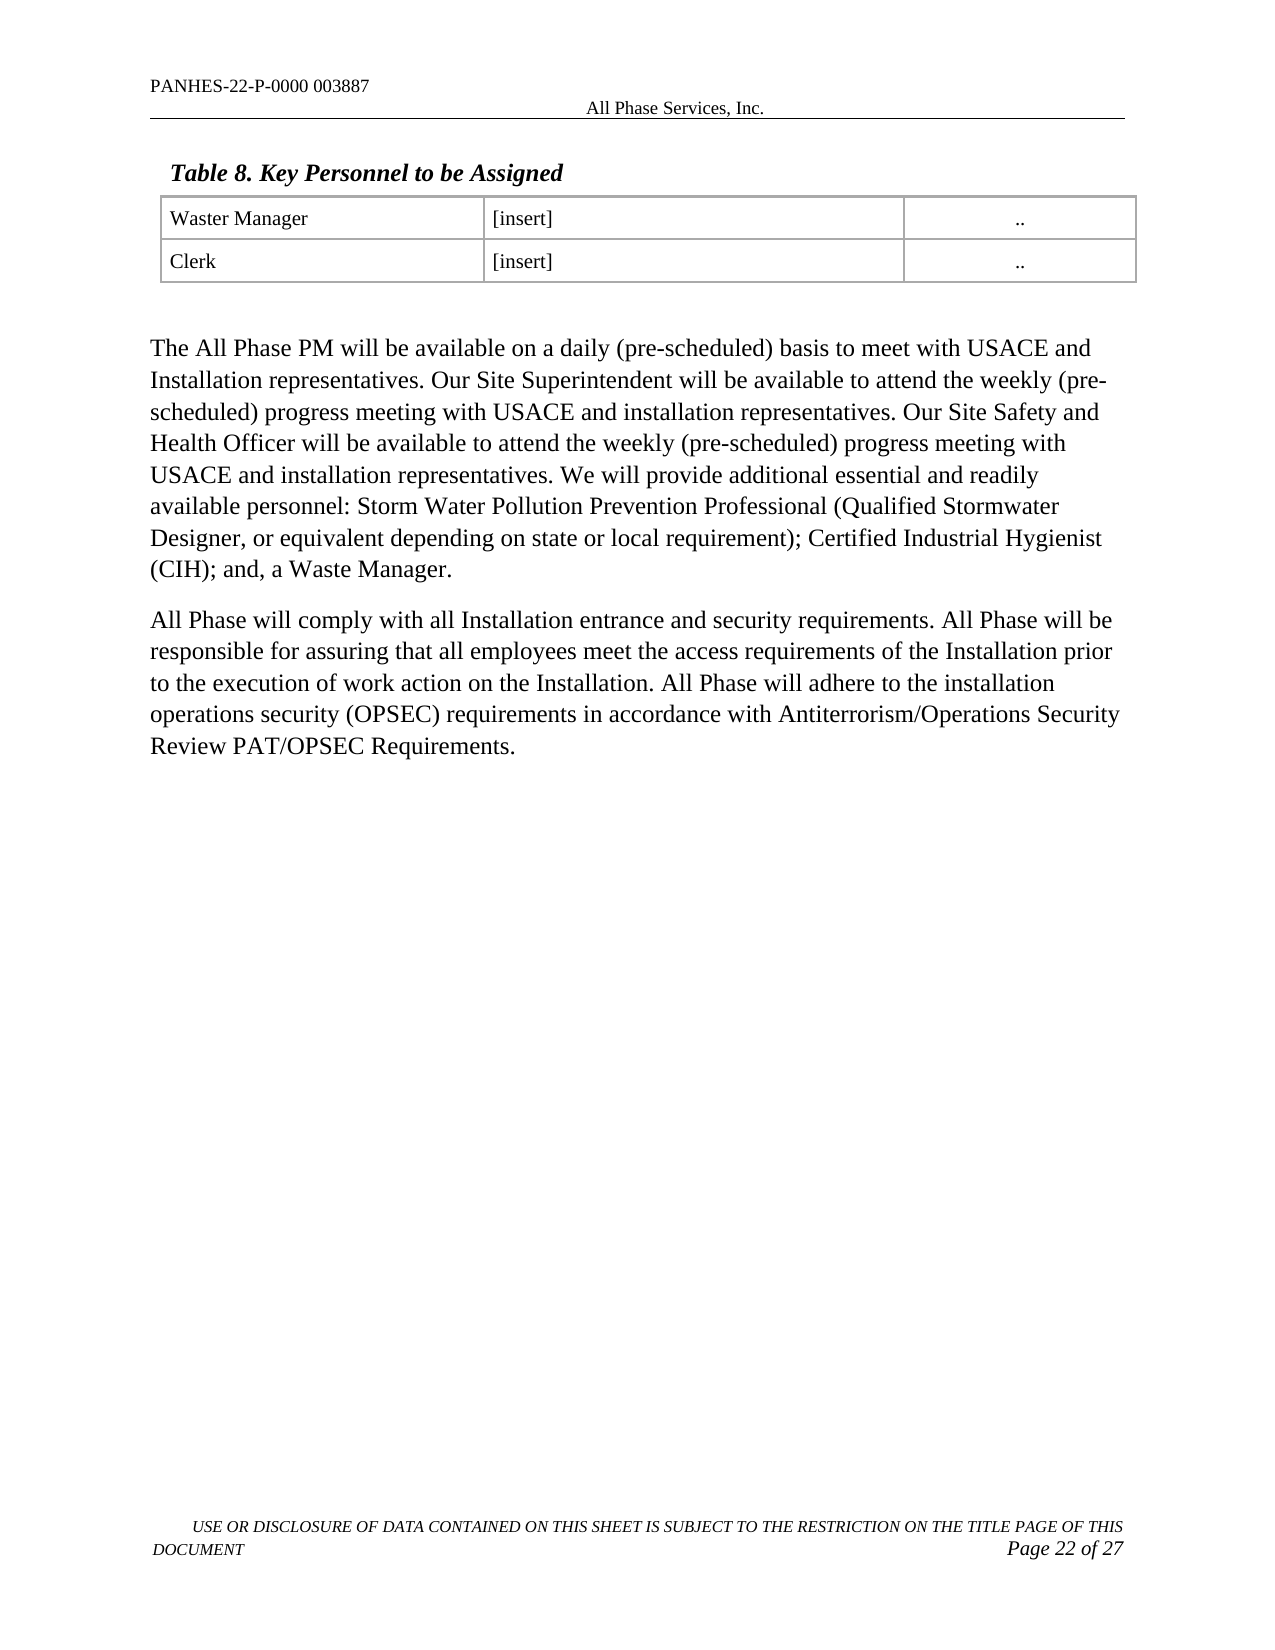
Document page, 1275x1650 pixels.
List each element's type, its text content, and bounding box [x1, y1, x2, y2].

table_cell .. [905, 198, 1135, 238]
table_cell Clerk [162, 240, 483, 281]
text All Phase will comply with all Installation entrance and security requirements. All Phase will be responsible for assuring that all employees meet the access requirements of the Installation prior to the execution of work action on the Installation. All Phase will adhere to the installation operations security (OPSEC) requirements in accordance with Antiterrorism/Operations Security Review PAT/OPSEC Requirements. [150, 605, 1125, 760]
table_cell Waster Manager [162, 198, 483, 238]
table_cell [insert] [485, 240, 903, 281]
table_cell .. [905, 240, 1135, 281]
table_header Table 8. Key Personnel to be Assigned [161, 150, 1136, 195]
table_cell [insert] [485, 198, 903, 238]
text The All Phase PM will be available on a daily (pre-scheduled) basis to meet with USACE and Installation representatives. Our Site Superintendent will be available to attend the weekly (pre-scheduled) progress meeting with USACE and installation representatives. Our Site Safety and Health Officer will be available to attend the weekly (pre-scheduled) progress meeting with USACE and installation representatives. We will provide additional essential and readily available personnel: Storm Water Pollution Prevention Professional (Qualified Stormwater Designer, or equivalent depending on state or local requirement); Certified Industrial Hygienist (CIH); and, a Waste Manager. [150, 333, 1125, 583]
